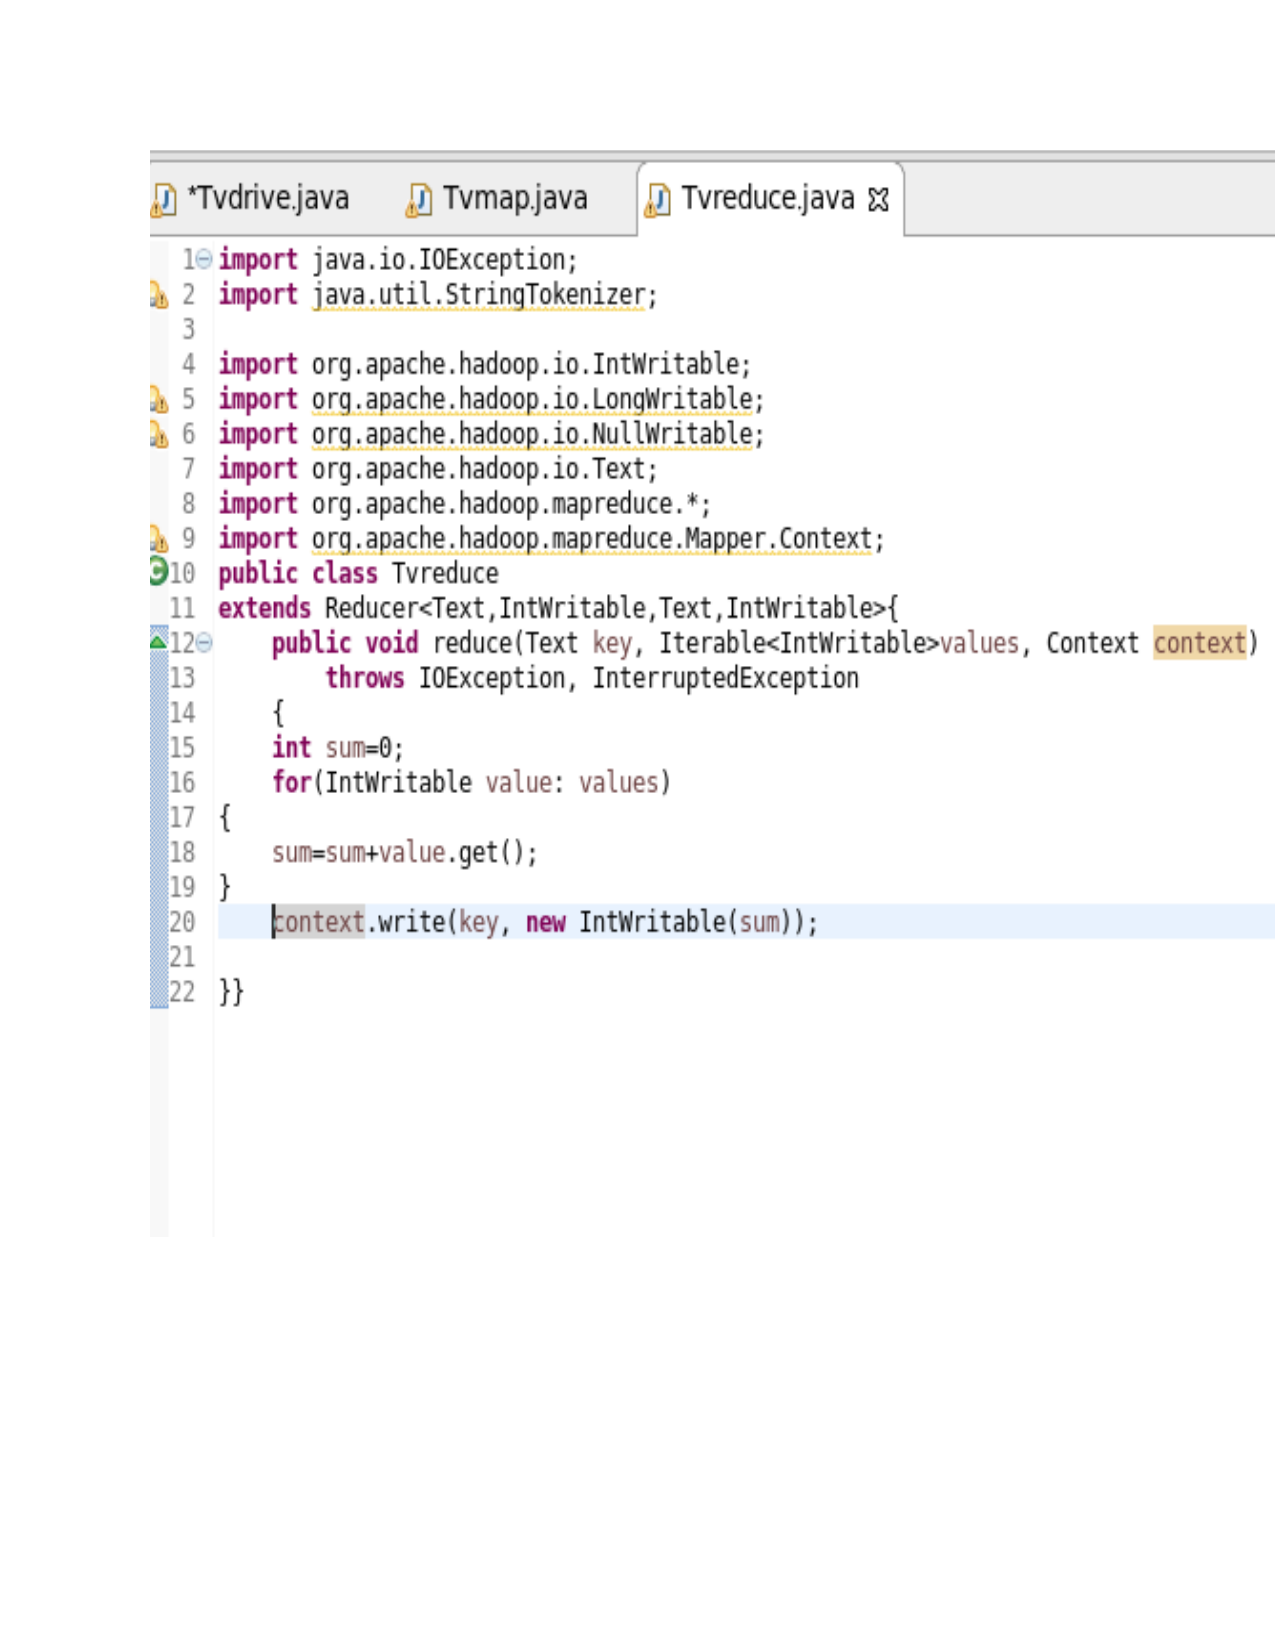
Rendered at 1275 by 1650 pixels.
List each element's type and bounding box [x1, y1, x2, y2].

picture [150, 150, 1275, 1237]
